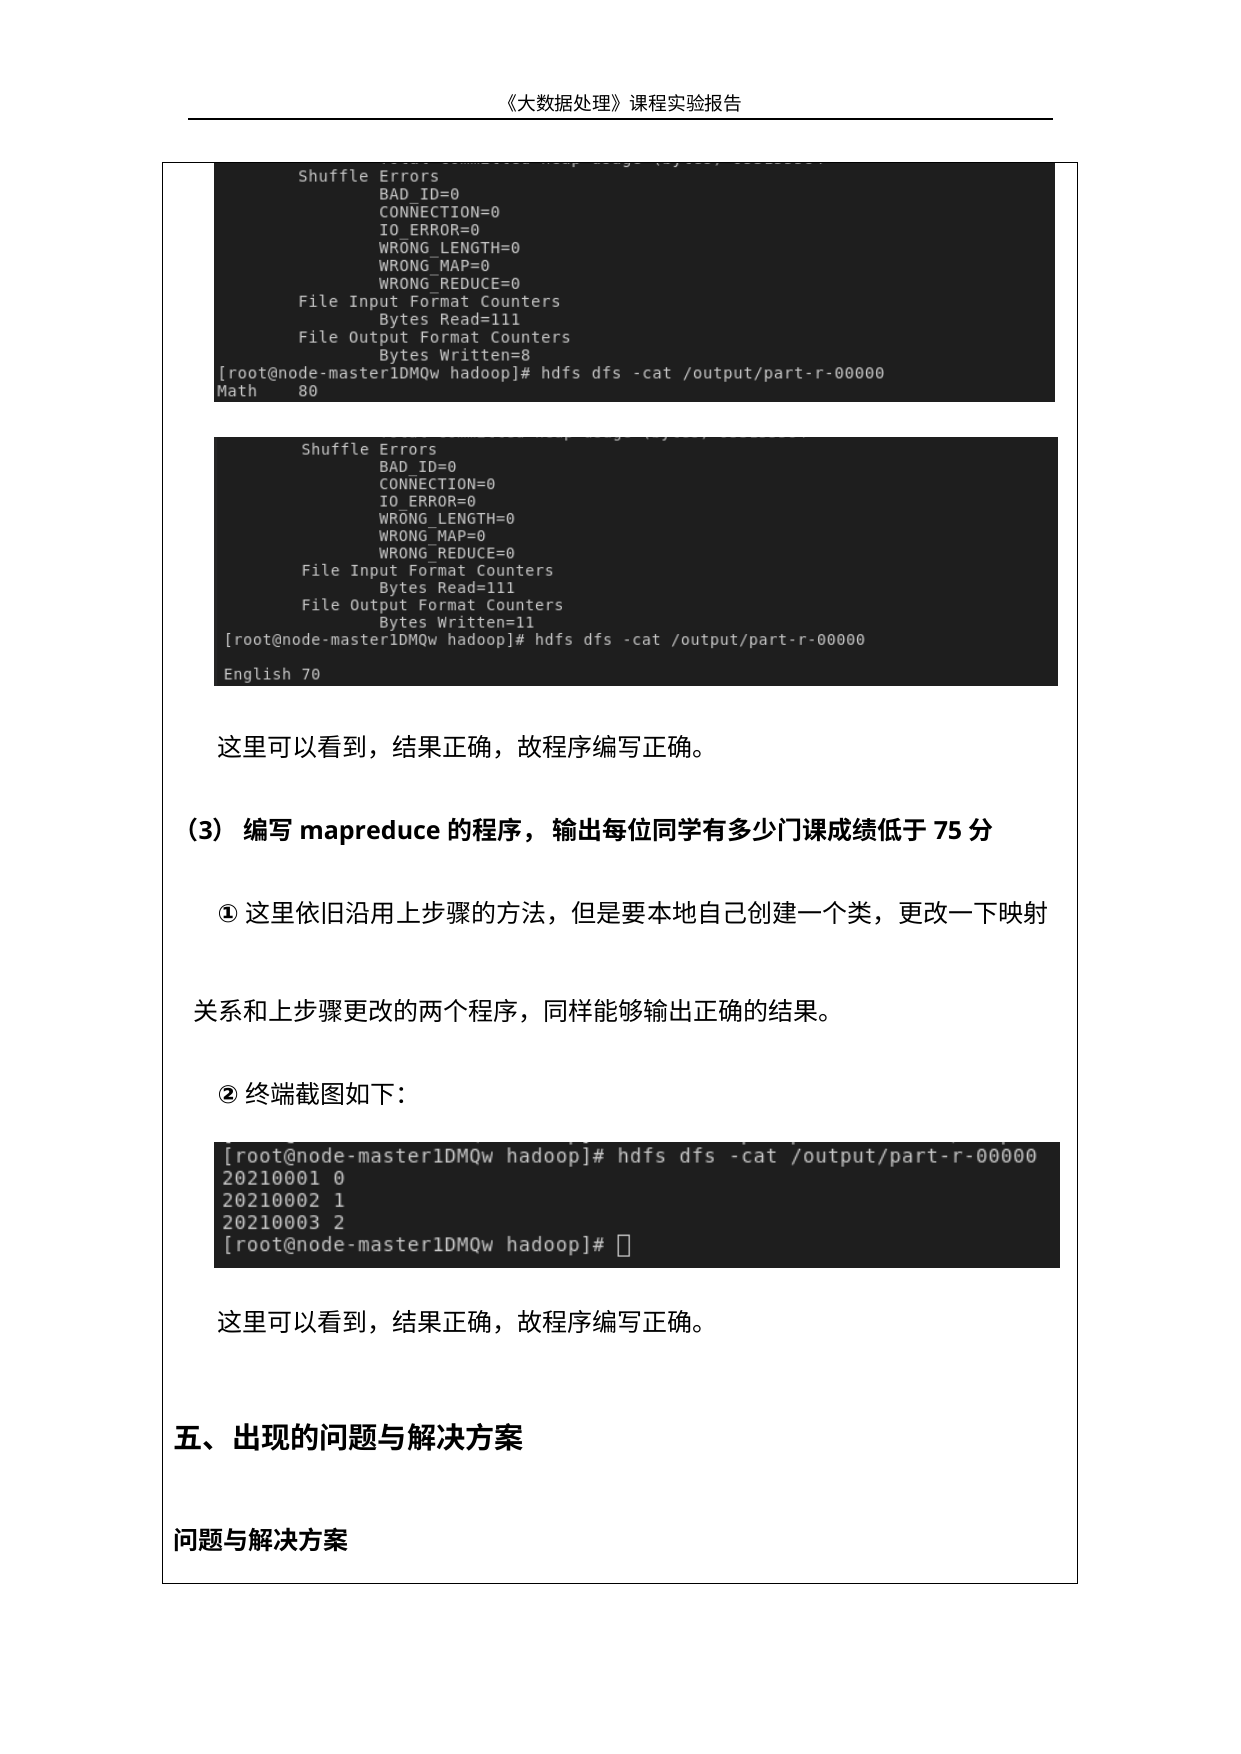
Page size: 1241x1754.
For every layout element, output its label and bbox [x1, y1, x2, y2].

table_cell [163, 163, 1077, 1583]
picture [214, 163, 1055, 402]
picture [214, 1142, 1060, 1268]
picture [214, 437, 1058, 686]
